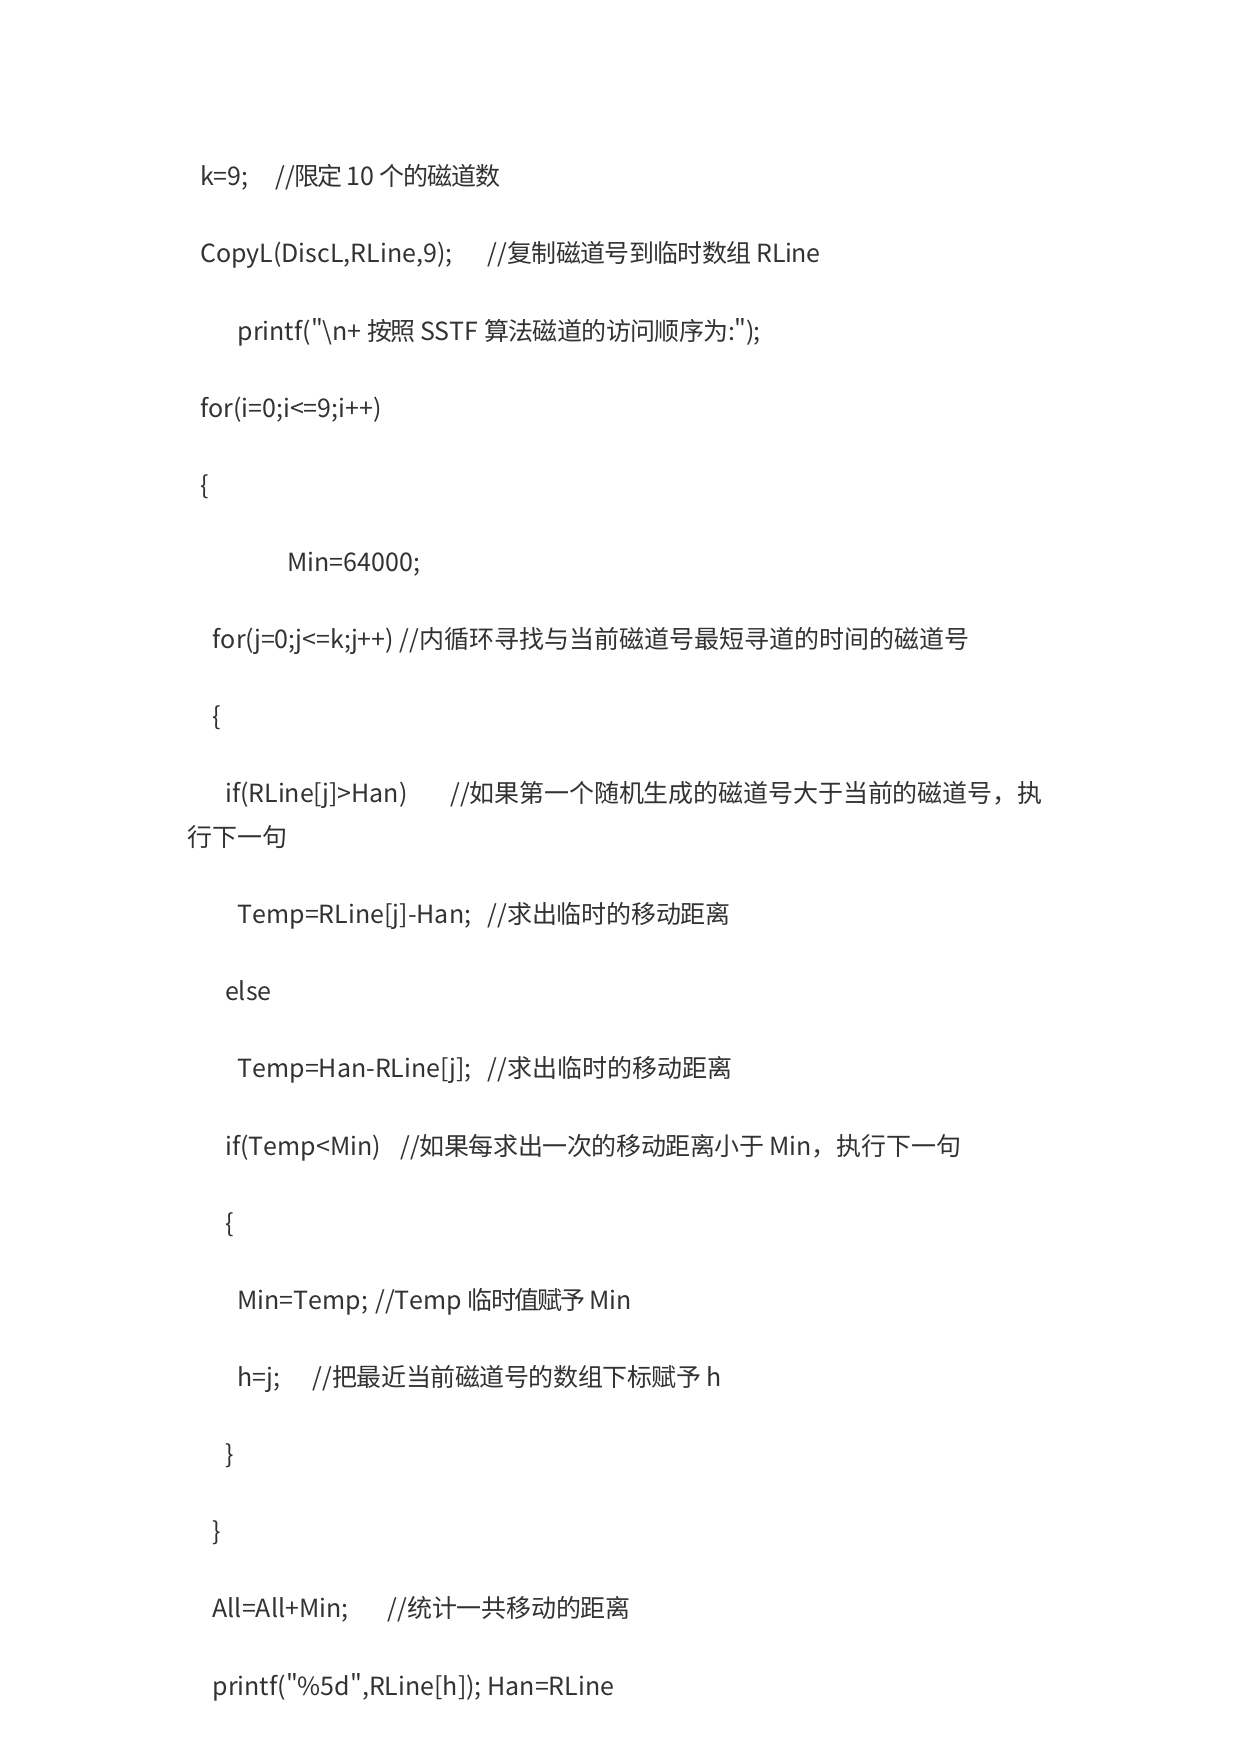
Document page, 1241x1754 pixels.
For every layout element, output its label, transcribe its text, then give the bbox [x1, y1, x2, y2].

text } [225, 1434, 1078, 1471]
text for(j=0;j<=k;j++) //内循环寻找与当前磁道号最短寻道的时间的磁道号 [212, 620, 1078, 656]
text for(i=0;i<=9;i++) [200, 388, 1078, 424]
text { [200, 465, 1078, 502]
text k=9; //限定 10 个的磁道数 [200, 157, 1078, 193]
text { [212, 697, 1078, 733]
text h=j; //把最近当前磁道号的数组下标赋予 h [237, 1357, 1078, 1394]
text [212, 1589, 638, 1702]
text if(RLine[j]>Han) //如果第一个随机生成的磁道号大于当前的磁道号，执行下一句 [187, 774, 1050, 854]
text } [212, 1512, 1078, 1548]
text Min=64000; [287, 542, 1078, 579]
text Min=Temp; //Temp 临时值赋予 Min [237, 1280, 1078, 1316]
text { [225, 1203, 1078, 1239]
text Temp=RLine[j]-Han; //求出临时的移动距离else [225, 894, 738, 1008]
text Temp=Han-RLine[j]; //求出临时的移动距离 [237, 1049, 1078, 1085]
text CopyL(DiscL,RLine,9); //复制磁道号到临时数组 RLine printf("\n+ 按照 SSTF 算法磁道的访问顺序为:"); [200, 234, 832, 347]
text if(Temp<Min) //如果每求出一次的移动距离小于 Min，执行下一句 [225, 1126, 1078, 1162]
